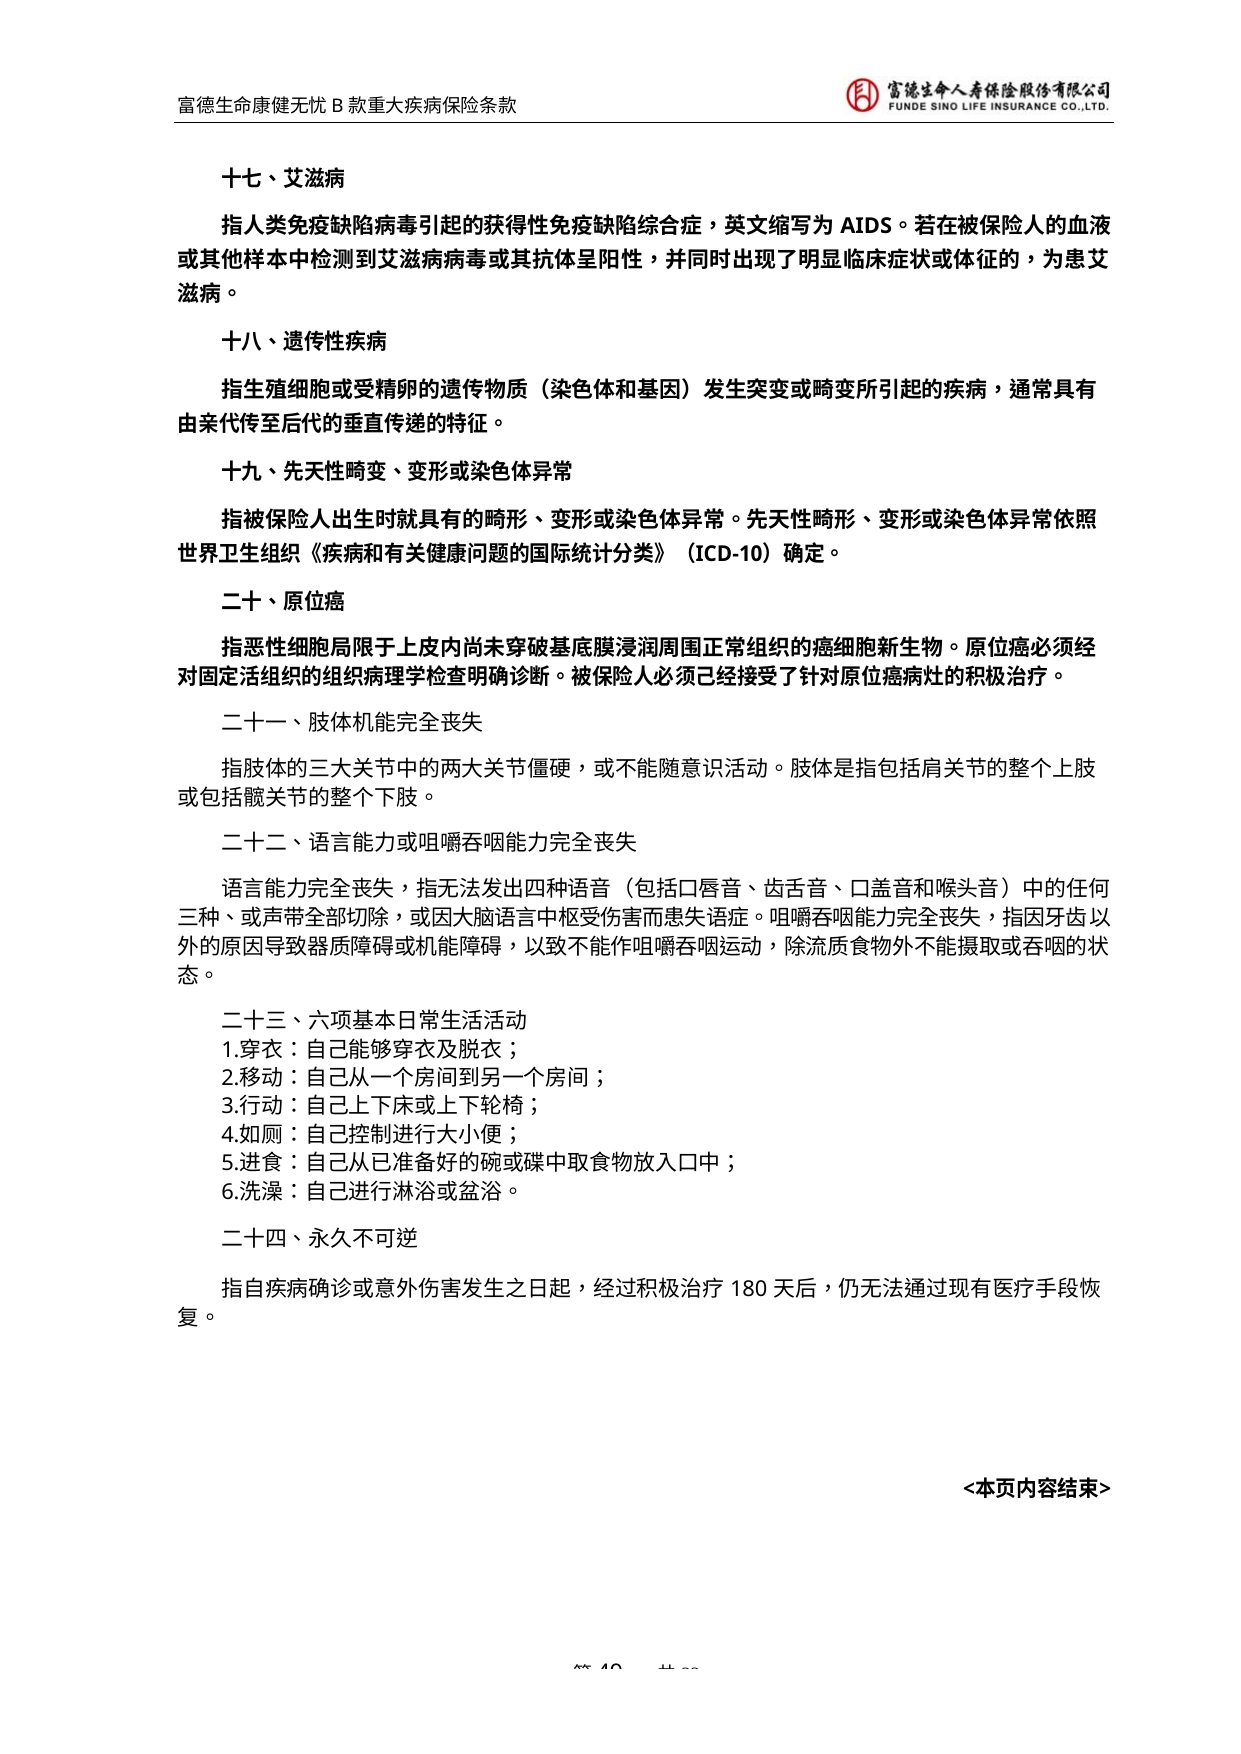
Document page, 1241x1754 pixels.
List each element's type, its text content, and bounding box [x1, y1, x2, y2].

picture [842, 76, 1111, 115]
text 二十一、肢体机能完全丧失 [221, 707, 1132, 737]
subtitle <本页内容结束> [162, 1473, 1111, 1503]
text 语言能力完全丧失，指无法发出四种语音（包括口唇音、齿舌音、口盖音和喉头音）中的任何三种、或声带全部切除，或因大脑语言中枢受伤害而患失语症。咀嚼吞咽能力完全丧失，指因牙齿以外的原因导致器质障碍或机能障碍，以致不能作咀嚼吞咽运动，除流质食物外不能摄取或吞咽的状态。 [177, 873, 1111, 990]
text 十七、艾滋病 [221, 163, 1132, 192]
text 二十三、六项基本日常生活活动 [221, 1006, 1132, 1035]
text 指自疾病确诊或意外伤害发生之日起，经过积极治疗 180 天后，仍无法通过现有医疗手段恢复。 [177, 1273, 1108, 1332]
text 指生殖细胞或受精卵的遗传物质（染色体和基因）发生突变或畸变所引起的疾病，通常具有由亲代传至后代的垂直传递的特征。 [177, 374, 1111, 438]
text 1.穿衣：自己能够穿衣及脱衣； [221, 1035, 1132, 1063]
text 二十二、语言能力或咀嚼吞咽能力完全丧失 [221, 827, 1132, 857]
text 指被保险人出生时就具有的畸形、变形或染色体异常。先天性畸形、变形或染色体异常依照世界卫生组织《疾病和有关健康问题的国际统计分类》（ICD-10）确定。 [177, 504, 1111, 568]
text 3.行动：自己上下床或上下轮椅； [221, 1091, 1132, 1120]
text 6.洗澡：自己进行淋浴或盆浴。二十四、永久不可逆 [221, 1176, 528, 1253]
text 二十、原位癌 [221, 586, 1132, 616]
text 指肢体的三大关节中的两大关节僵硬，或不能随意识活动。肢体是指包括肩关节的整个上肢或包括髋关节的整个下肢。 [177, 753, 1117, 811]
text 十八、遗传性疾病 [221, 326, 1132, 356]
text 指恶性细胞局限于上皮内尚未穿破基底膜浸润周围正常组织的癌细胞新生物。原位癌必须经 对固定活组织的组织病理学检查明确诊断。被保险人必须己经接受了针对原位癌病灶的积极治疗。 [177, 632, 1122, 691]
text 十九、先天性畸变、变形或染色体异常 [221, 456, 1132, 486]
text 4.如厕：自己控制进行大小便； [221, 1120, 1132, 1148]
text 指人类免疫缺陷病毒引起的获得性免疫缺陷综合症，英文缩写为 AIDS。若在被保险人的血液或其他样本中检测到艾滋病病毒或其抗体呈阳性，并同时出现了明显临床症状或体征的，为患艾滋病。 [177, 210, 1111, 307]
text 5.进食：自己从已准备好的碗或碟中取食物放入口中； [221, 1148, 1132, 1176]
text 2.移动：自己从一个房间到另一个房间； [221, 1063, 1132, 1091]
